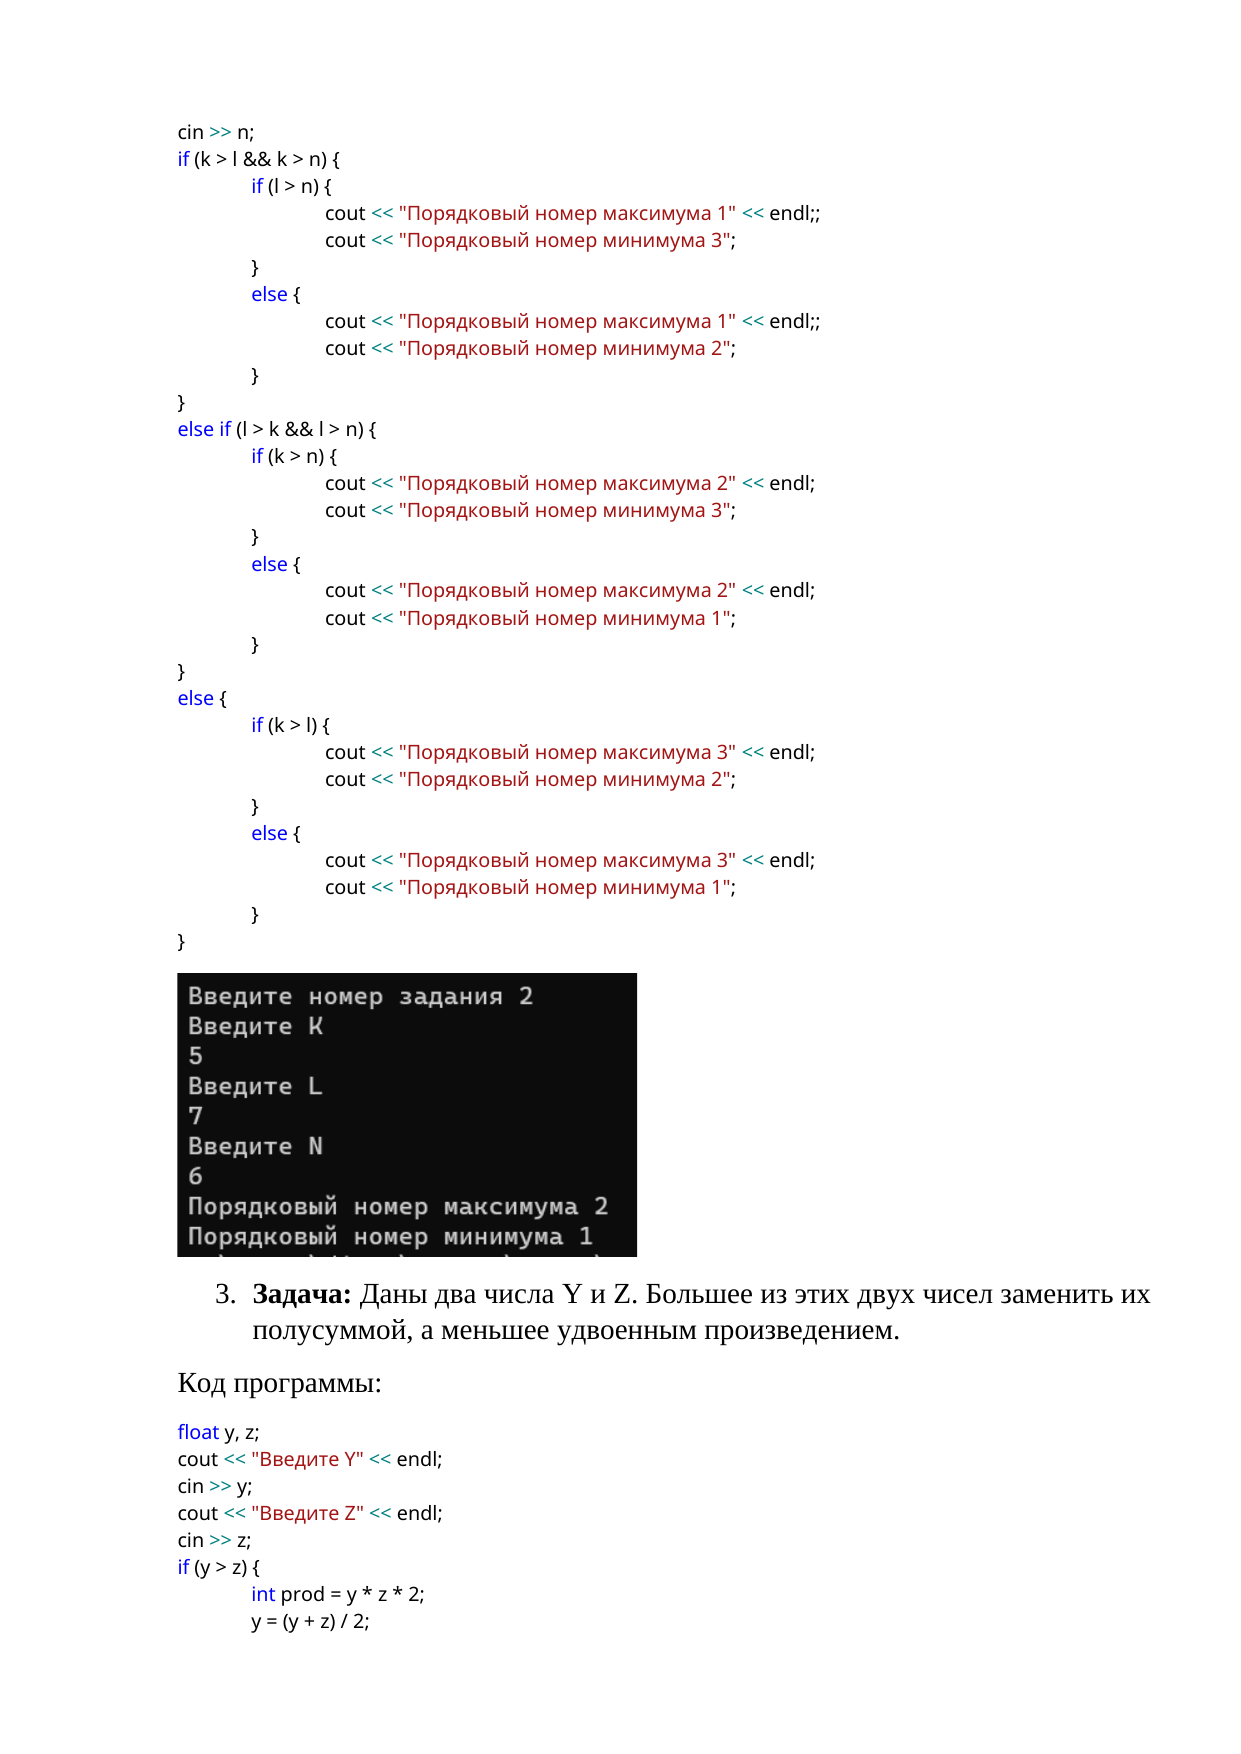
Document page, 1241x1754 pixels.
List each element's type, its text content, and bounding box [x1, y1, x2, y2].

text if (y > z) { [177, 1553, 1152, 1580]
text cout << "Порядковый номер максимума 2" << endl; [177, 577, 1152, 604]
text if (k > l) { [177, 712, 1152, 739]
text cout << "Порядковый номер максимума 1" << endl;; [177, 307, 1152, 334]
text float y, z; [177, 1418, 1152, 1445]
text else { [177, 550, 1152, 577]
text } [177, 523, 1152, 550]
text else { [177, 280, 1152, 307]
text else { [177, 819, 1152, 847]
text cin >> z; [177, 1526, 1152, 1553]
list Задача: Даны два числа Y и Z. Большее из этих двух чисел заменить их полусуммой, а меньшее удвоенным произведением. [215, 1276, 1152, 1346]
text if (k > n) { [177, 442, 1152, 469]
text if (l > n) { [177, 172, 1152, 199]
text } [177, 658, 1152, 685]
text cin >> y; [177, 1472, 1152, 1499]
picture [177, 973, 638, 1257]
text cout << "Порядковый номер минимума 1"; [177, 873, 1152, 901]
text else if (l > k && l > n) { [177, 415, 1152, 442]
text if (k > l && k > n) { [177, 145, 1152, 172]
text Код программы: [177, 1365, 1152, 1399]
text cout << "Порядковый номер максимума 2" << endl; [177, 469, 1152, 496]
text cout << "Введите Z" << endl; [177, 1499, 1152, 1526]
text cin >> n; [177, 118, 1152, 145]
text } [177, 253, 1152, 280]
text cout << "Порядковый номер минимума 1"; [177, 604, 1152, 631]
text int prod = y * z * 2; [177, 1580, 1152, 1607]
text cout << "Порядковый номер минимума 3"; [177, 226, 1152, 253]
text cout << "Порядковый номер минимума 2"; [177, 334, 1152, 361]
text } [177, 927, 1152, 954]
text cout << "Порядковый номер максимума 1" << endl;; [177, 199, 1152, 226]
text cout << "Введите Y" << endl; [177, 1445, 1152, 1472]
text } [177, 793, 1152, 819]
text cout << "Порядковый номер минимума 2"; [177, 766, 1152, 793]
text y = (y + z) / 2; [177, 1607, 1152, 1634]
text else { [177, 685, 1152, 712]
text cout << "Порядковый номер минимума 3"; [177, 496, 1152, 523]
text } [177, 631, 1152, 658]
text } [177, 388, 1152, 415]
text cout << "Порядковый номер максимума 3" << endl; [177, 739, 1152, 766]
text } [177, 901, 1152, 927]
text } [177, 361, 1152, 388]
text cout << "Порядковый номер максимума 3" << endl; [177, 847, 1152, 873]
